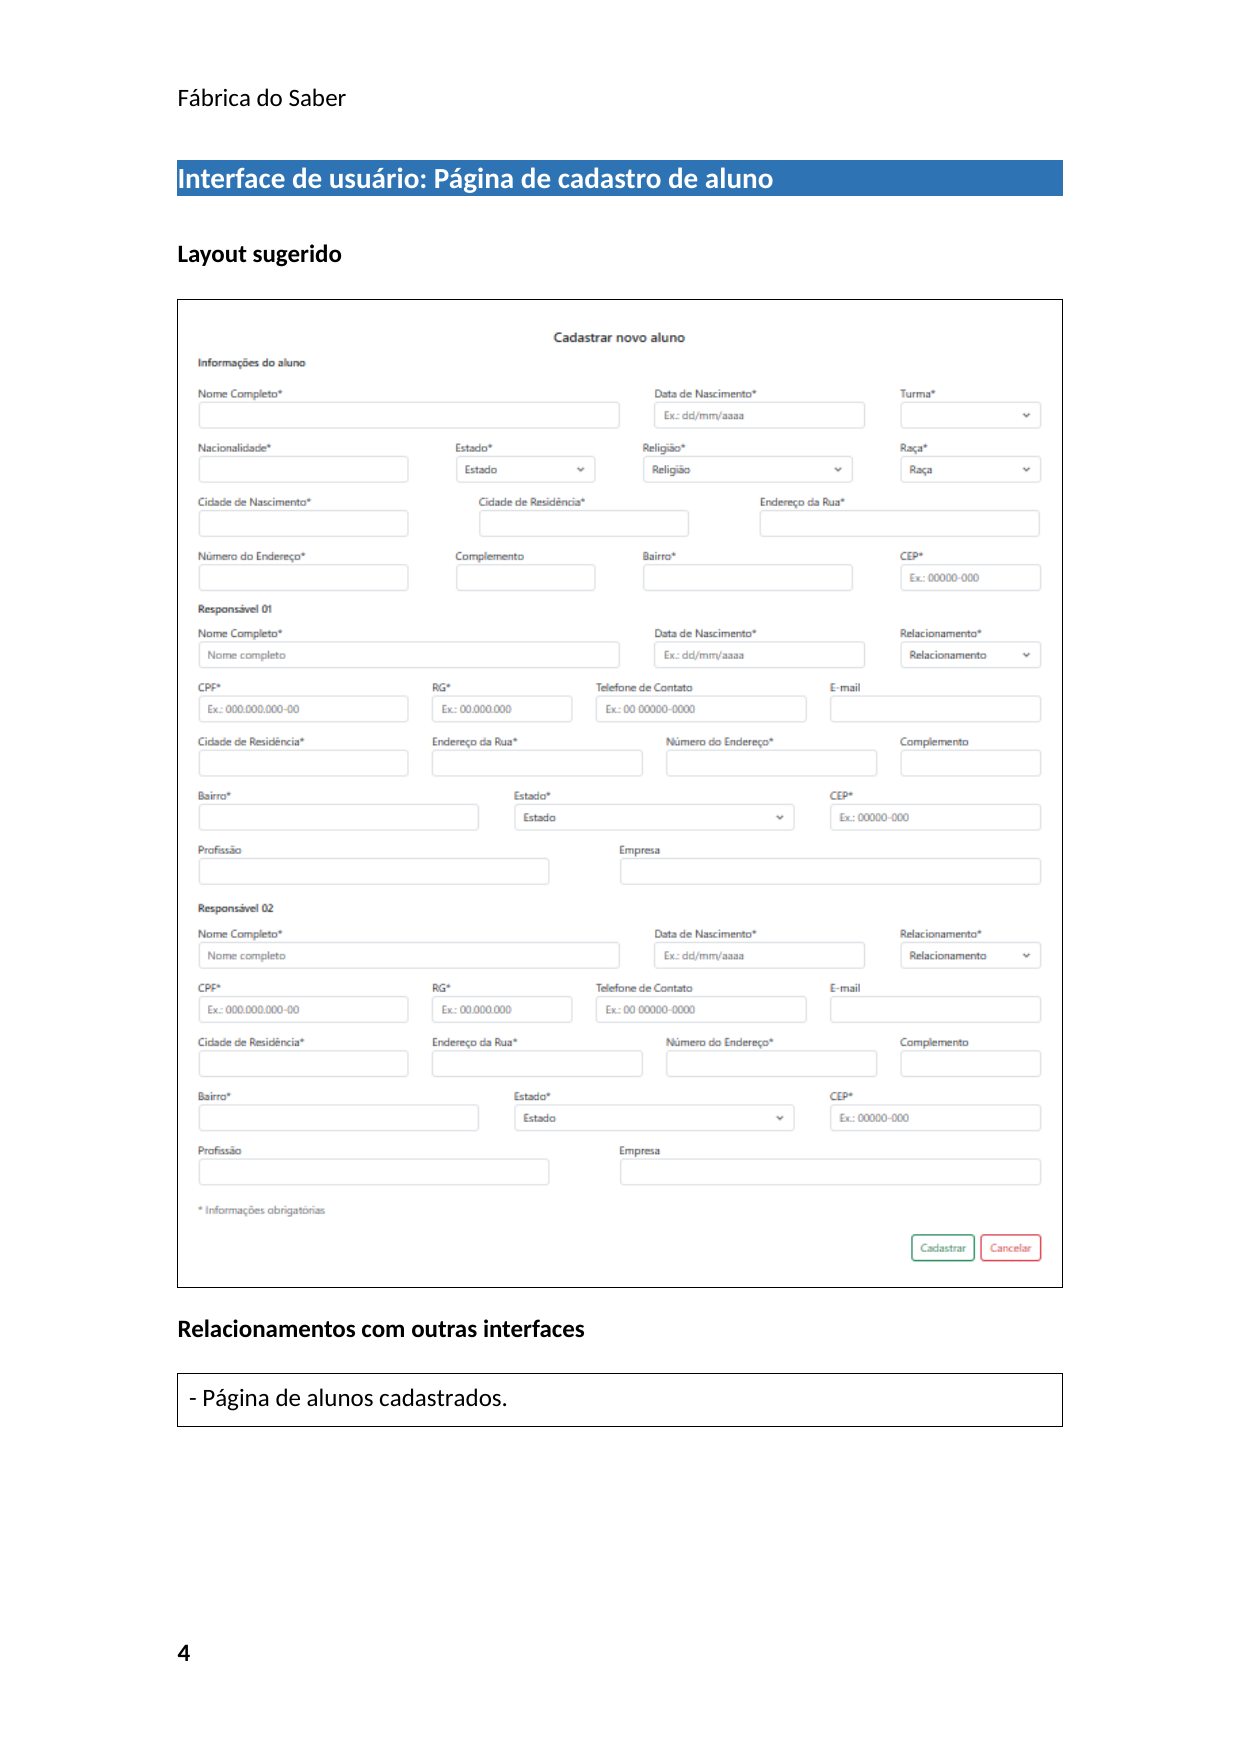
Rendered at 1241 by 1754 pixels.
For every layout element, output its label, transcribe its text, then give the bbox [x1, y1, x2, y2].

table_header [178, 300, 1062, 1287]
subtitle Relacionamentos com outras interfaces [177, 1313, 1063, 1343]
table_header - Página de alunos cadastrados. [178, 1374, 1062, 1426]
subtitle Interface de usuário: Página de cadastro de aluno [177, 160, 1063, 196]
subtitle Layout sugerido [177, 238, 1063, 269]
picture [188, 307, 1050, 1275]
